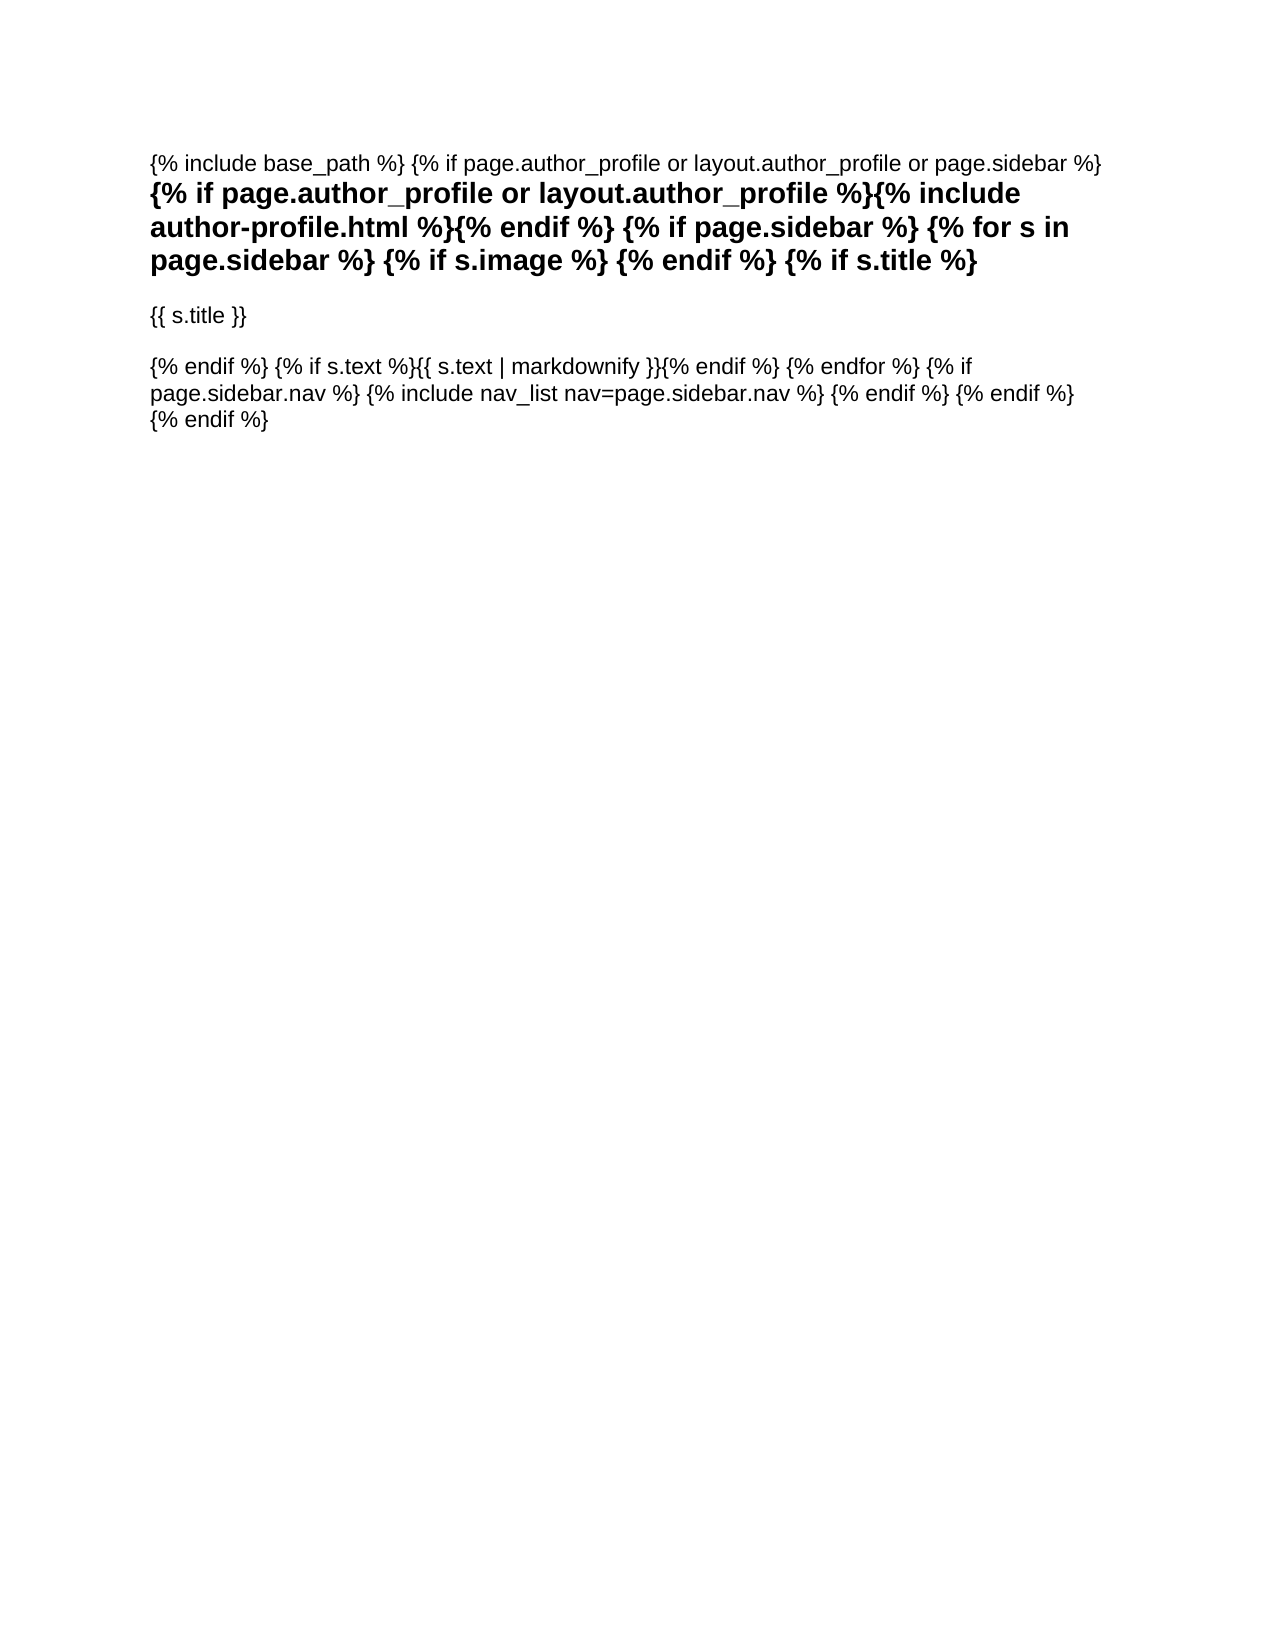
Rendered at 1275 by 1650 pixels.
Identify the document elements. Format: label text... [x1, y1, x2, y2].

text {% endif %} {% if s.text %}{{ s.text | markdownify }}{% endif %} {% endfor %} {% if page.sidebar.nav %} {% include nav_list nav=page.sidebar.nav %} {% endif %} {% endif %} [150, 353, 1125, 406]
text {{ s.title }} [150, 302, 1125, 328]
text {% endif %} [150, 406, 1125, 432]
text {% include base_path %} {% if page.author_profile or layout.author_profile or page.sidebar %} [150, 150, 1125, 176]
subtitle {% if page.author_profile or layout.author_profile %}{% include author-profile.html %}{% endif %} {% if page.sidebar %} {% for s in page.sidebar %} {% if s.image %} {% endif %} {% if s.title %} [150, 176, 1125, 277]
